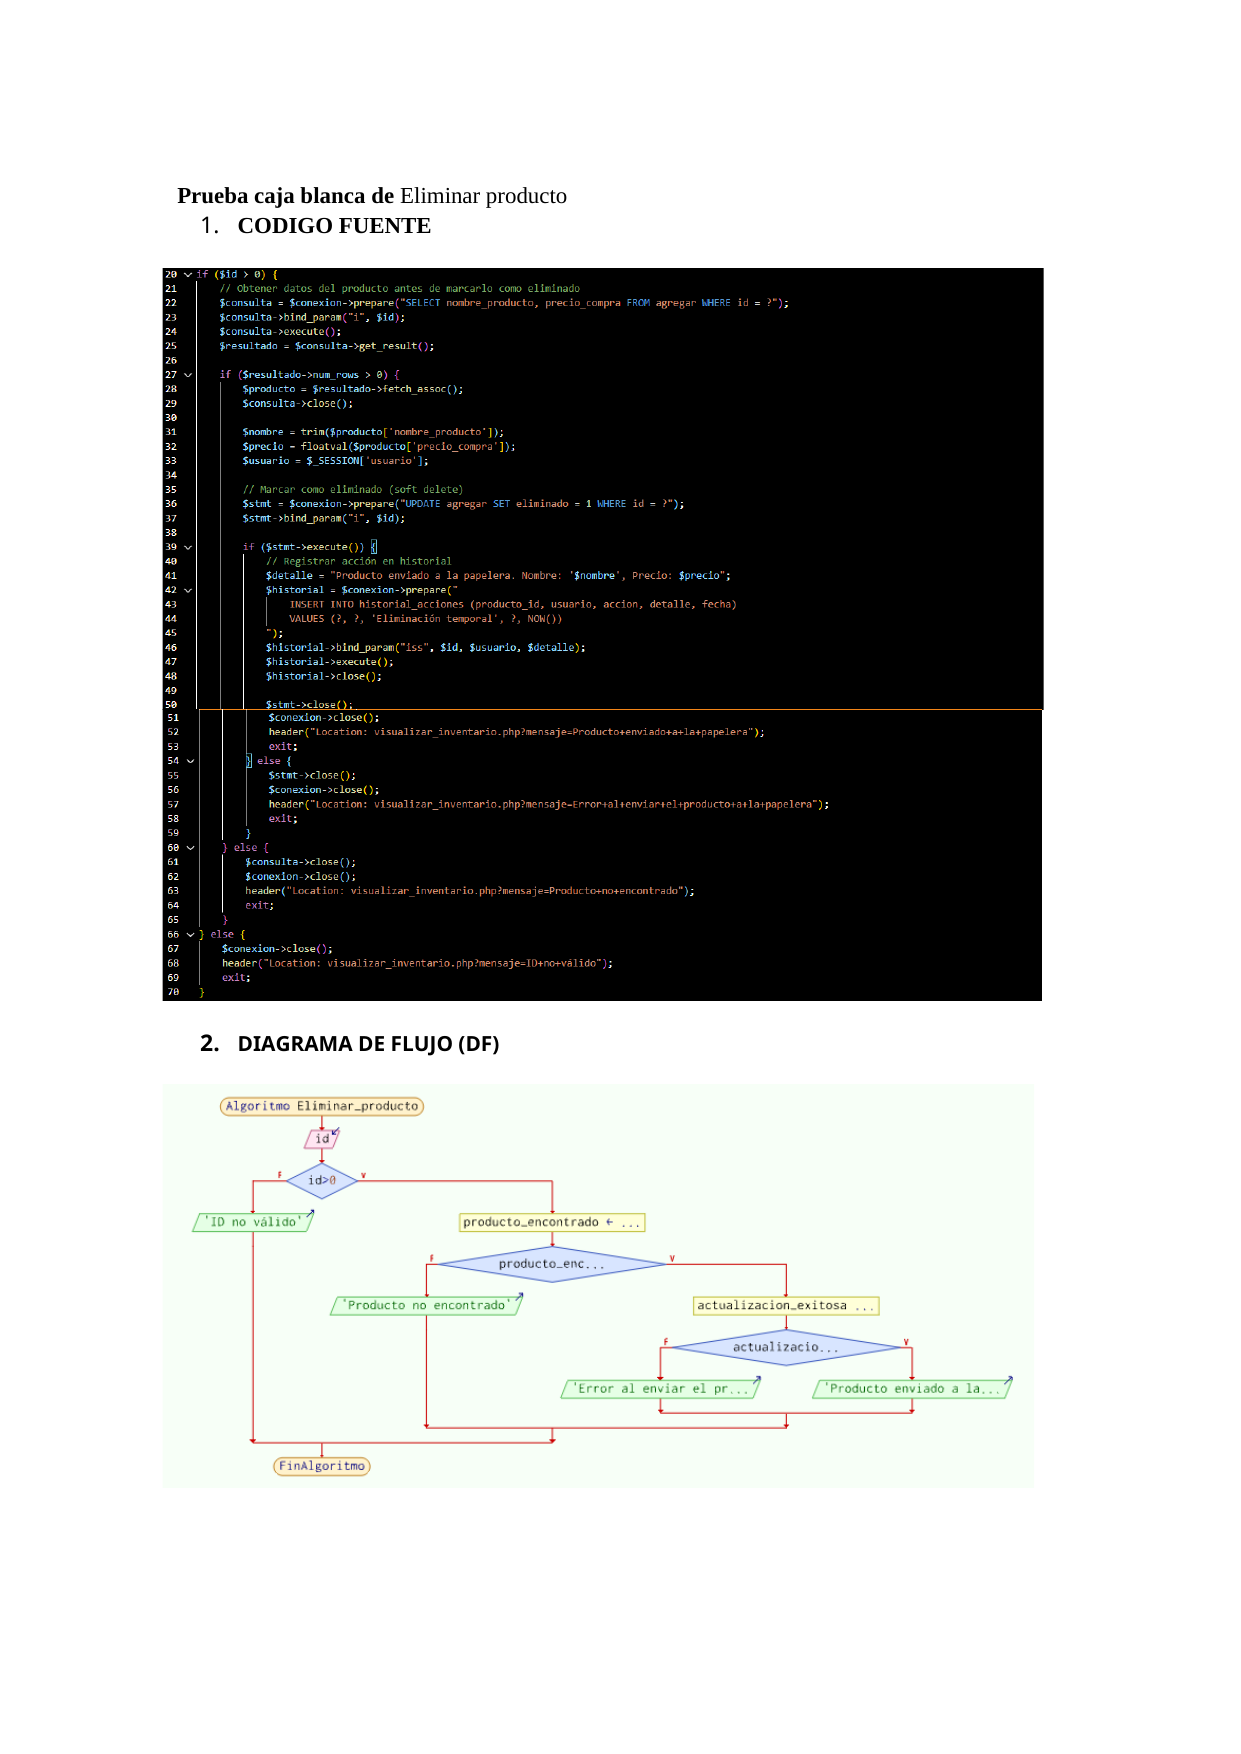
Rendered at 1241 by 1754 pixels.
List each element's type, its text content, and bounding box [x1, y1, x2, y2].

list DIAGRAMA DE FLUJO (DF) [200, 1027, 1181, 1058]
list CODIGO FUENTE [200, 209, 1181, 240]
picture [162, 1084, 1035, 1488]
text Prueba caja blanca de Eliminar producto [177, 182, 1181, 208]
picture [162, 268, 1044, 1001]
